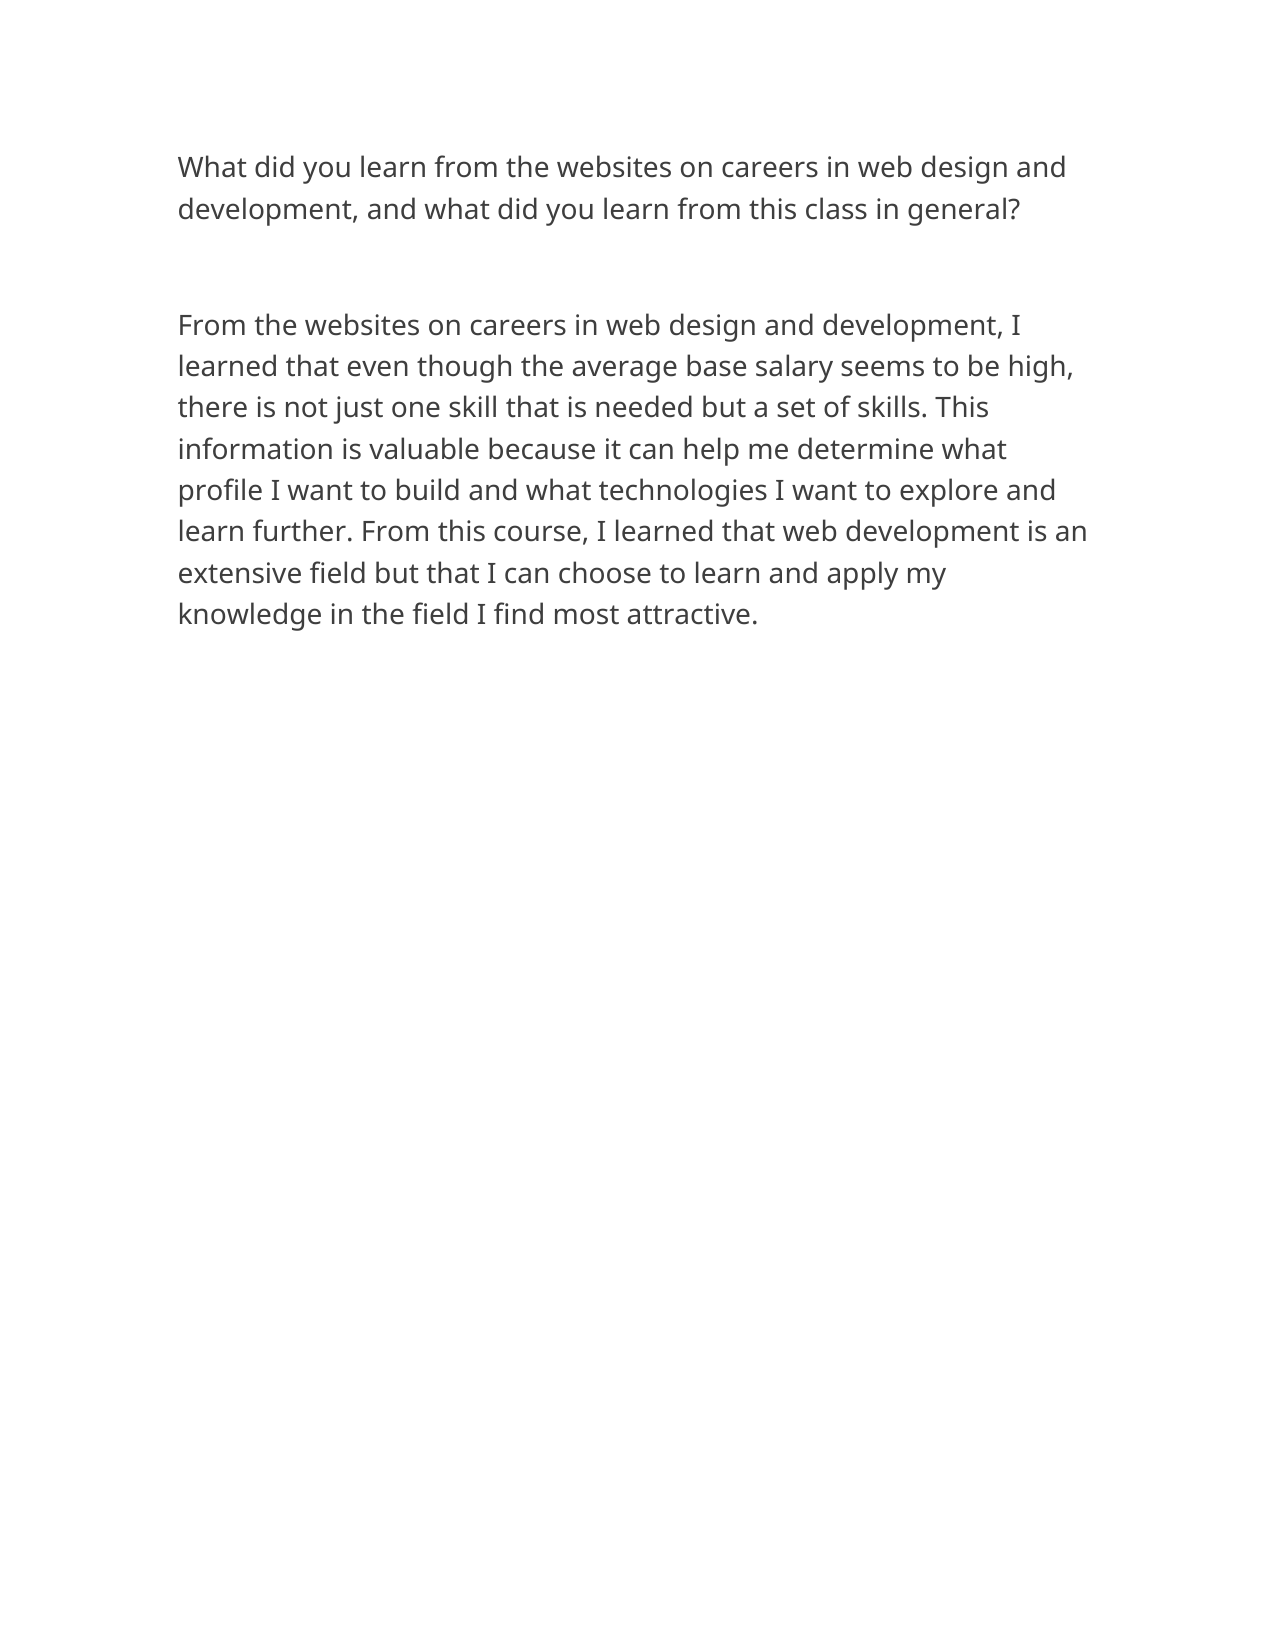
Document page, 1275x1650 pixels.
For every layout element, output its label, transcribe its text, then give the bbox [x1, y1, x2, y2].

text What did you learn from the websites on careers in web design and development, and what did you learn from this class in general? [177, 148, 1098, 227]
text From the websites on careers in web design and development, I learned that even though the average base salary seems to be high, there is not just one skill that is needed but a set of skills. This information is valuable because it can help me determine what profile I want to build and what technologies I want to explore and learn further. From this course, I learned that web development is an extensive field but that I can choose to learn and apply my knowledge in the field I find most attractive. [177, 305, 1098, 633]
